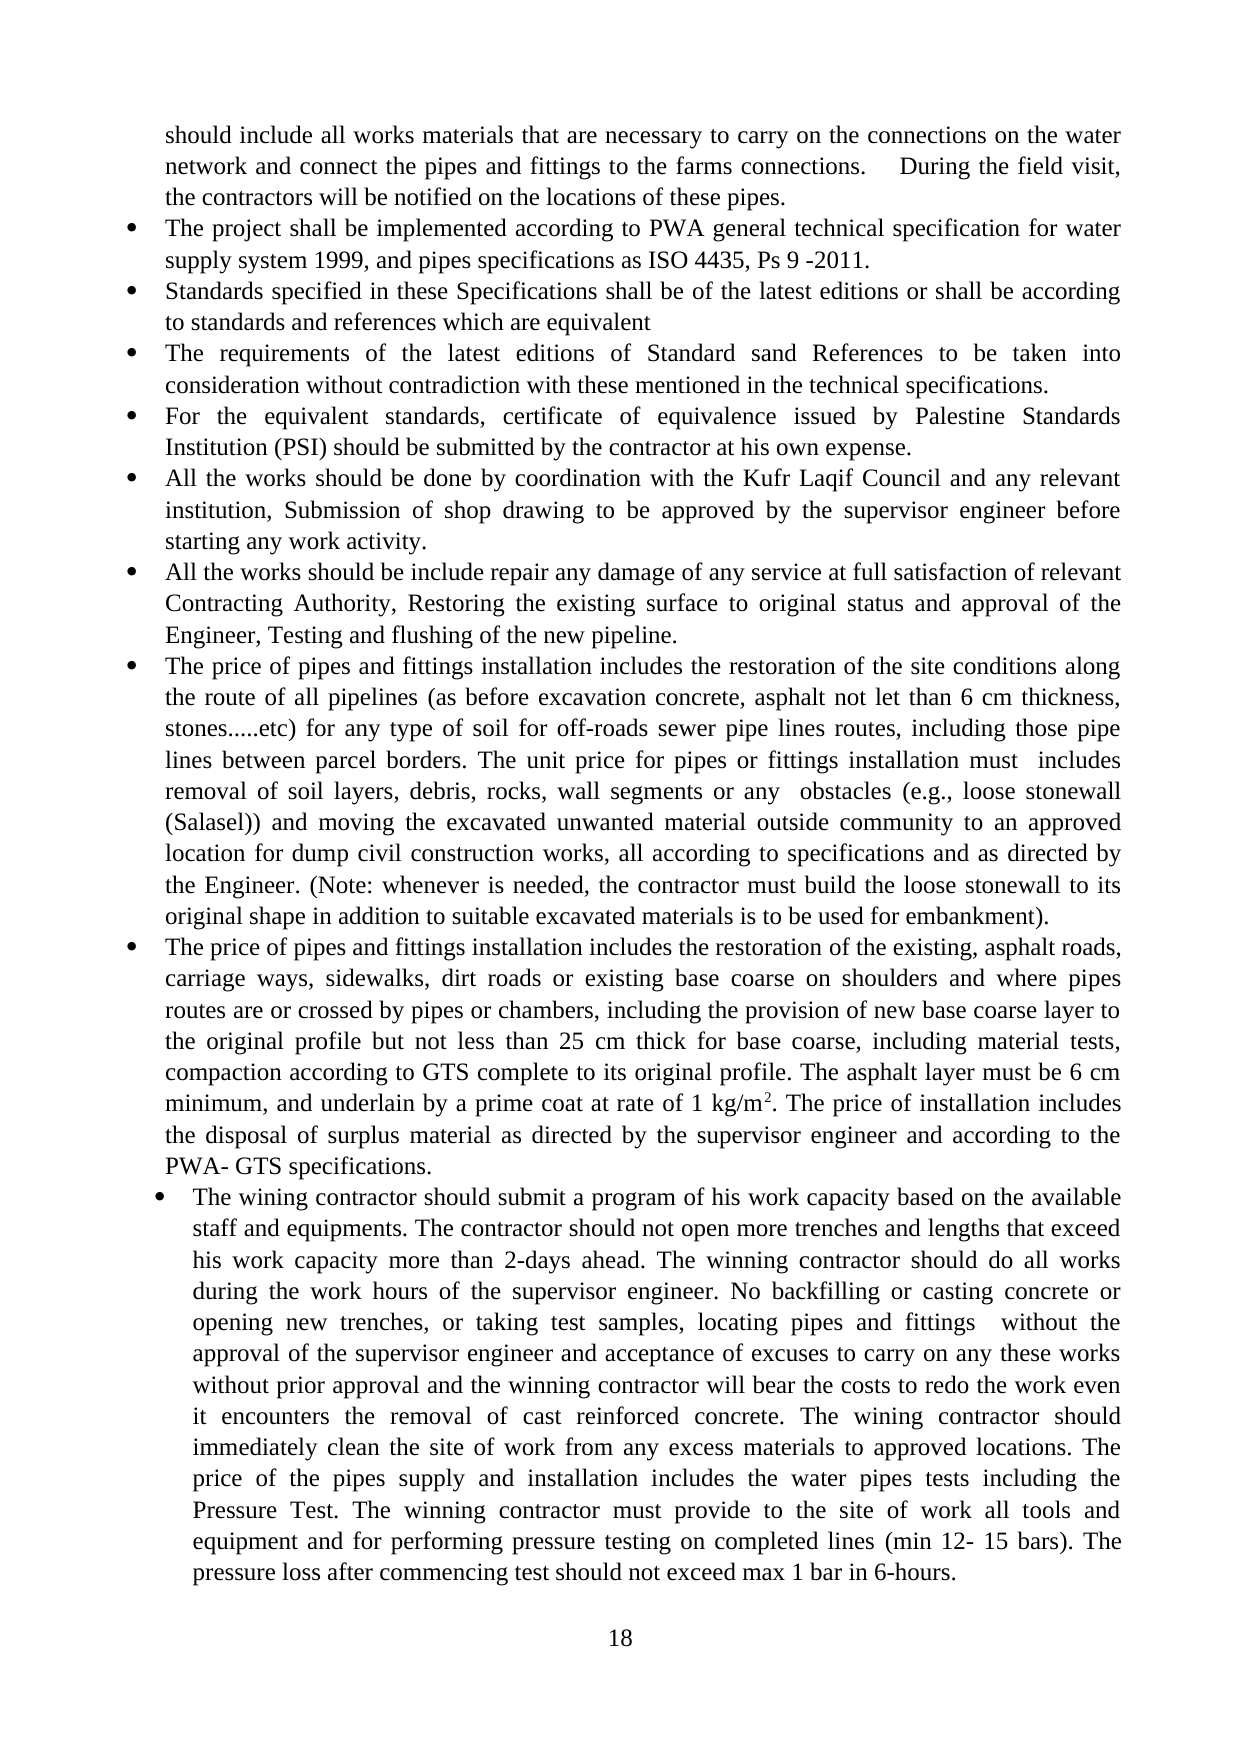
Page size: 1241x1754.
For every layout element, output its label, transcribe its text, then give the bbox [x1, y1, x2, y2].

list Standards specified in these Specifications shall be of the latest editions or shall be according to standards and references which are equivalent [127, 274, 1122, 337]
list All the works should be done by coordination with the Kufr Laqif Council and any relevant institution, Submission of shop drawing to be approved by the supervisor engineer before starting any work activity. [127, 462, 1122, 556]
list The wining contractor should submit a program of his work capacity based on the available staff and equipments. The contractor should not open more trenches and lengths that exceed his work capacity more than 2-days ahead. The winning contractor should do all works during the work hours of the supervisor engineer. No backfilling or casting concrete or opening new trenches, or taking test samples, locating pipes and fittings without the approval of the supervisor engineer and acceptance of excuses to carry on any these works without prior approval and the winning contractor will bear the costs to redo the work even it encounters the removal of cast reinforced concrete. The wining contractor should immediately clean the site of work from any excess materials to approved locations. The price of the pipes supply and installation includes the water pipes tests including the Pressure Test. The winning contractor must provide to the site of work all tools and equipment and for performing pressure testing on completed lines (min 12- 15 bars). The pressure loss after commencing test should not exceed max 1 bar in 6-hours. [155, 1181, 1122, 1587]
list The project shall be implemented according to PWA general technical specification for water supply system 1999, and pipes specifications as ISO 4435, Ps 9 -2011. [127, 212, 1122, 274]
list The price of pipes and fittings installation includes the restoration of the existing, asphalt roads, carriage ways, sidewalks, dirt roads or existing base coarse on shoulders and where pipes routes are or crossed by pipes or chambers, including the provision of new base coarse layer to the original profile but not less than 25 cm thick for base coarse, including material tests, compaction according to GTS complete to its original profile. The asphalt layer must be 6 cm minimum, and underlain by a prime coat at rate of 1 kg/m2. The price of installation includes the disposal of surplus material as directed by the supervisor engineer and according to the PWA- GTS specifications. [127, 931, 1122, 1181]
list For the equivalent standards, certificate of equivalence issued by Palestine Standards Institution (PSI) should be submitted by the contractor at his own expense. [127, 399, 1122, 462]
list All the works should be include repair any damage of any service at full satisfaction of relevant Contracting Authority, Restoring the existing surface to original status and approval of the Engineer, Testing and flushing of the new pipeline. [127, 556, 1122, 649]
list The price of pipes and fittings installation includes the restoration of the site conditions along the route of all pipelines (as before excavation concrete, asphalt not let than 6 cm thickness, stones.....etc) for any type of soil for off-roads sewer pipe lines routes, including those pipe lines between parcel borders. The unit price for pipes or fittings installation must includes removal of soil layers, debris, rocks, wall segments or any obstacles (e.g., loose stonewall (Salasel)) and moving the excavated unwanted material outside community to an approved location for dump civil construction works, all according to specifications and as directed by the Engineer. (Note: whenever is needed, the contractor must build the loose stonewall to its original shape in addition to suitable excavated materials is to be used for embankment). [127, 649, 1122, 931]
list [127, 118, 1122, 212]
list The requirements of the latest editions of Standard sand References to be taken into consideration without contradiction with these mentioned in the technical specifications. [127, 337, 1122, 399]
